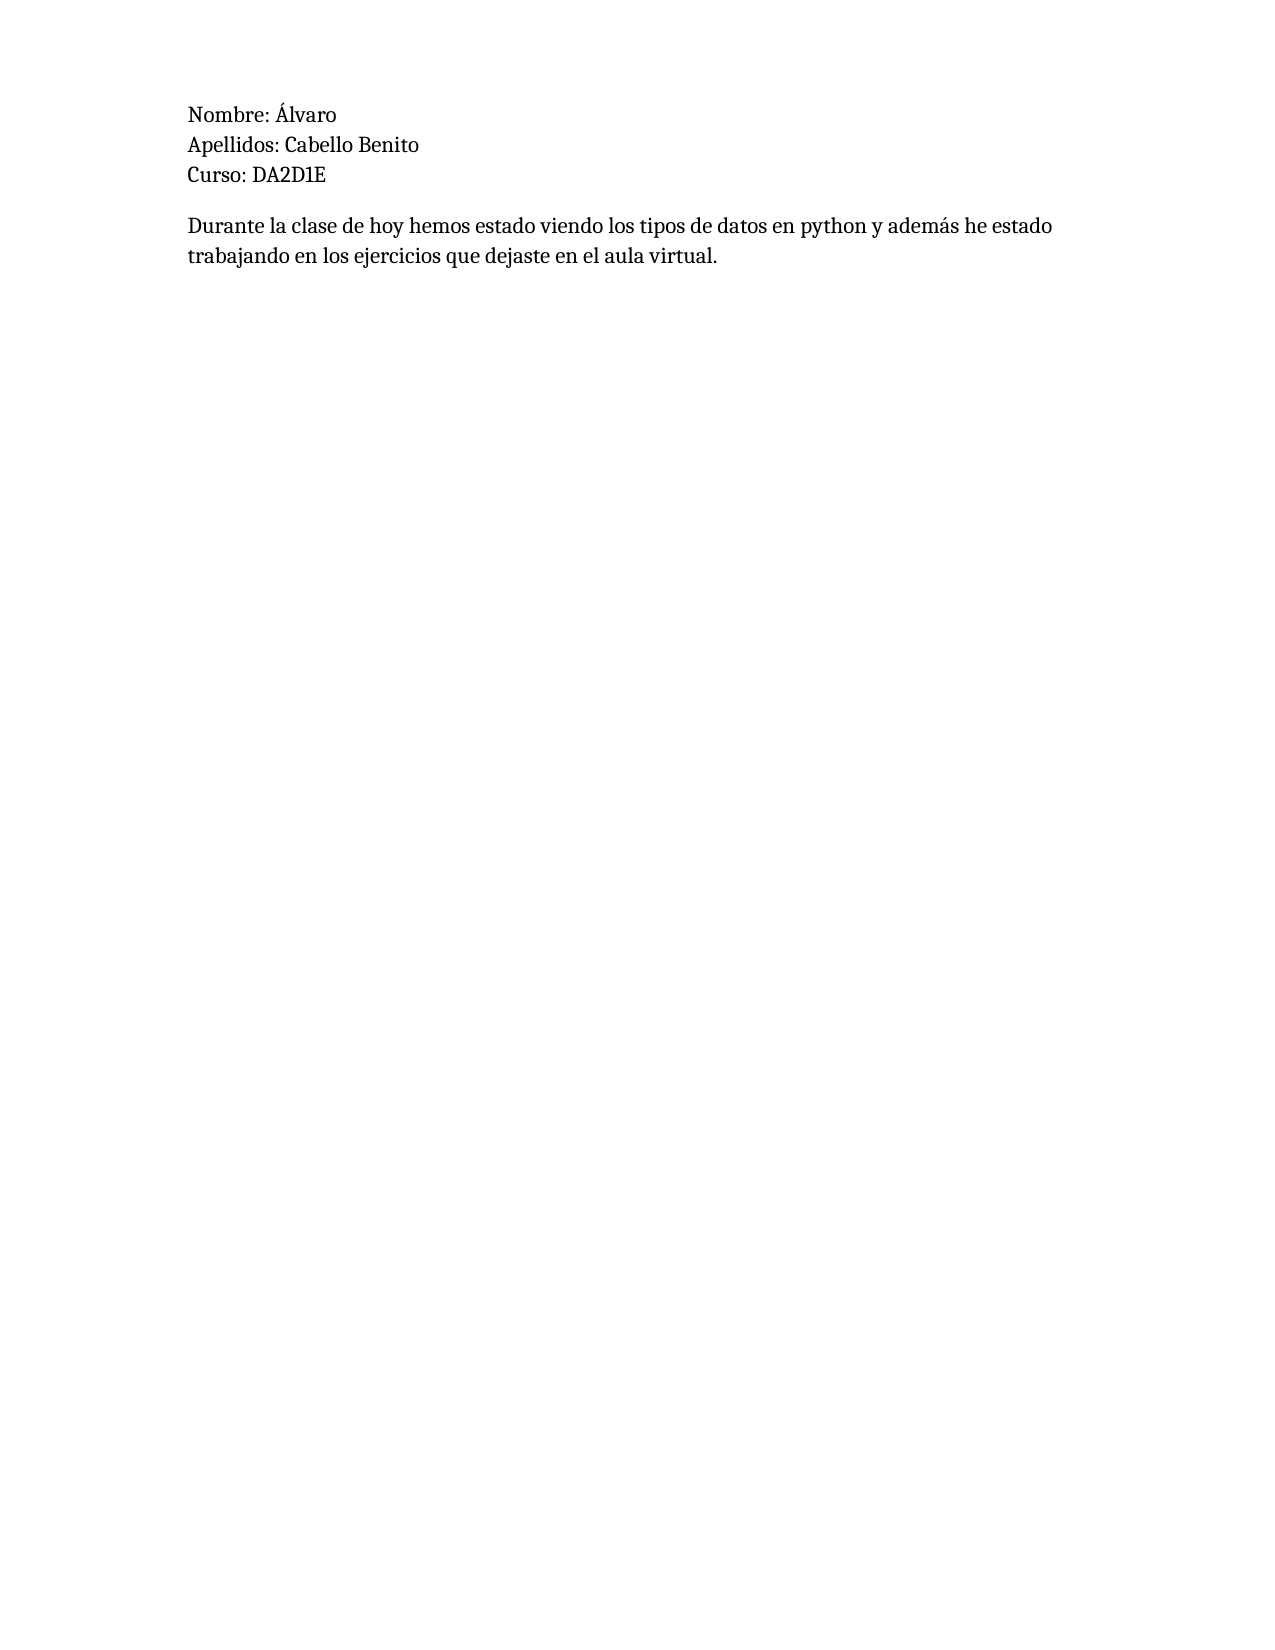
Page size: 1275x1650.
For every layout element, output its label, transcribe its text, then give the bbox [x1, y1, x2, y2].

text Durante la clase de hoy hemos estado viendo los tipos de datos en python y además he estado trabajando en los ejercicios que dejaste en el aula virtual. [187, 213, 1087, 269]
